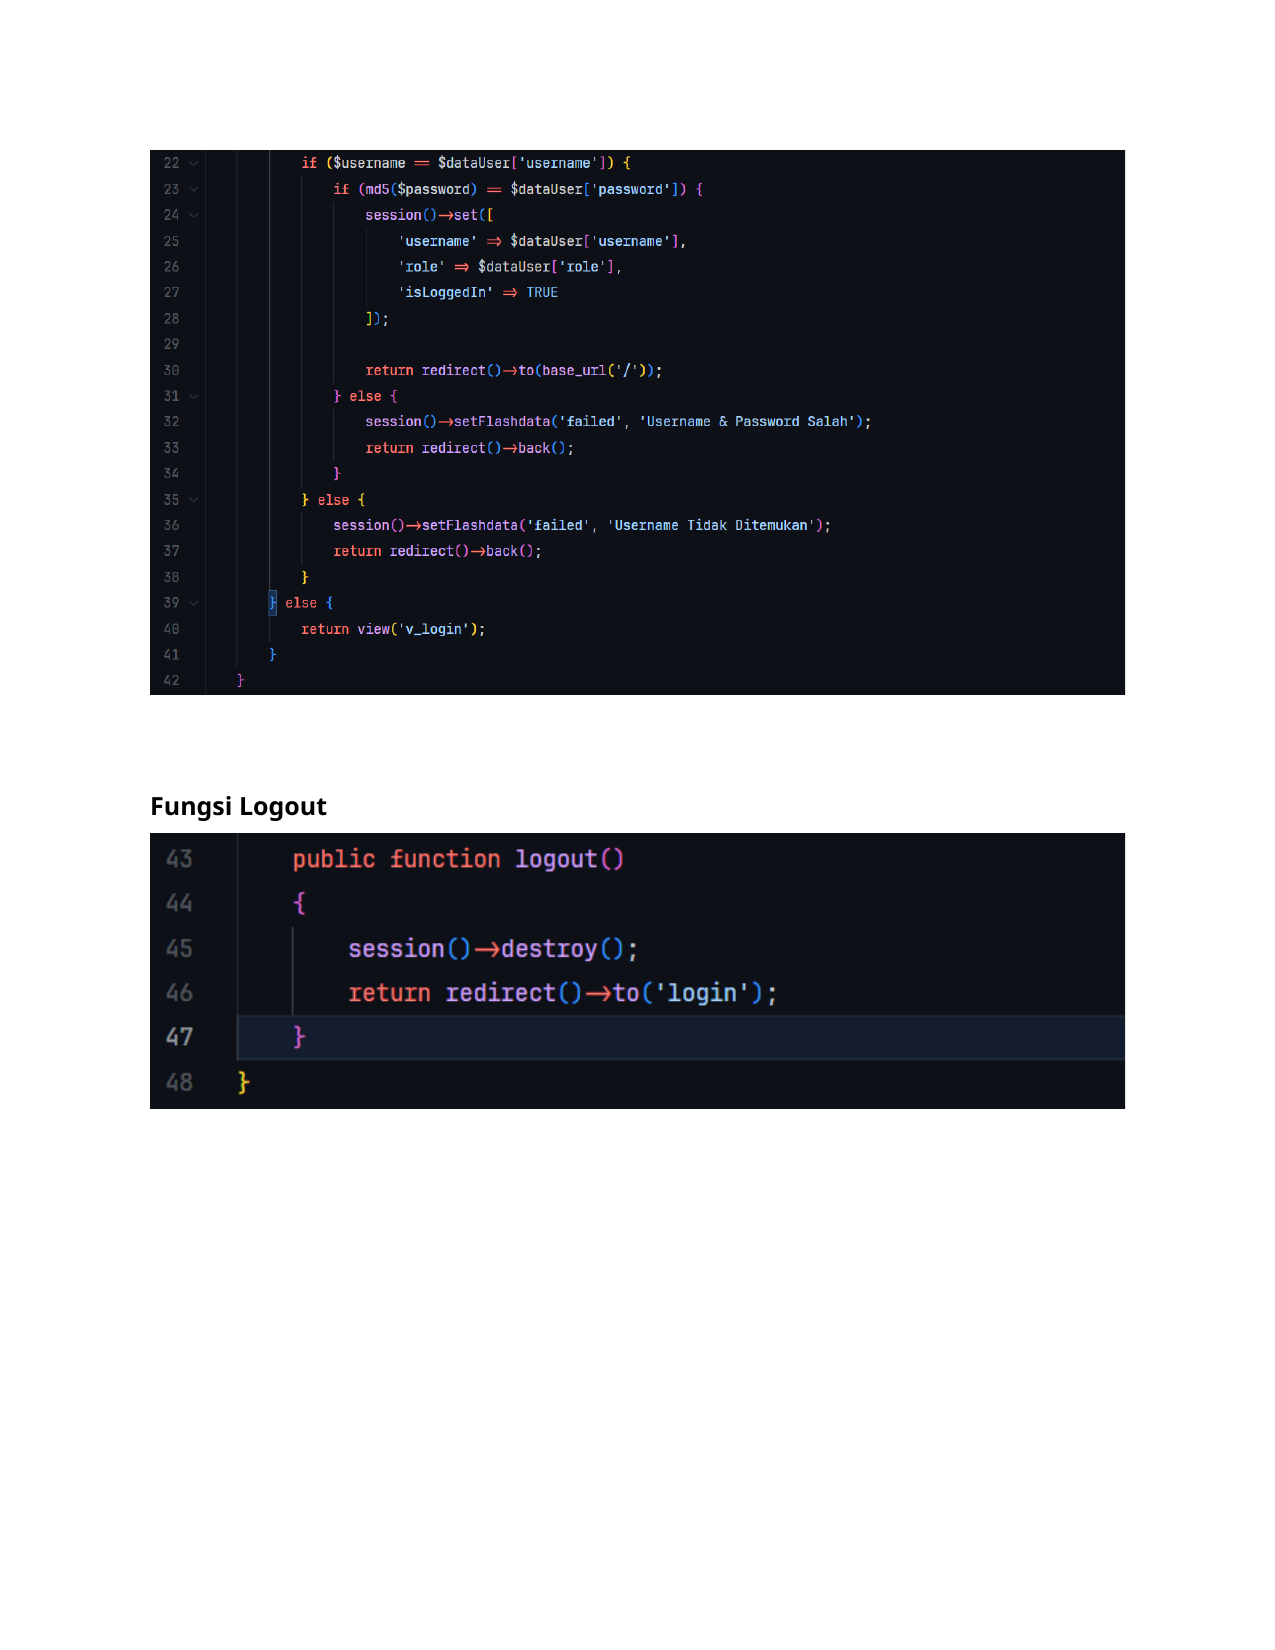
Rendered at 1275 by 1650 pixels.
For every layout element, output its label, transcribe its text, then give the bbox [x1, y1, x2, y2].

picture [150, 833, 1125, 1109]
subtitle Fungsi Logout [150, 788, 1125, 823]
picture [150, 150, 1125, 695]
